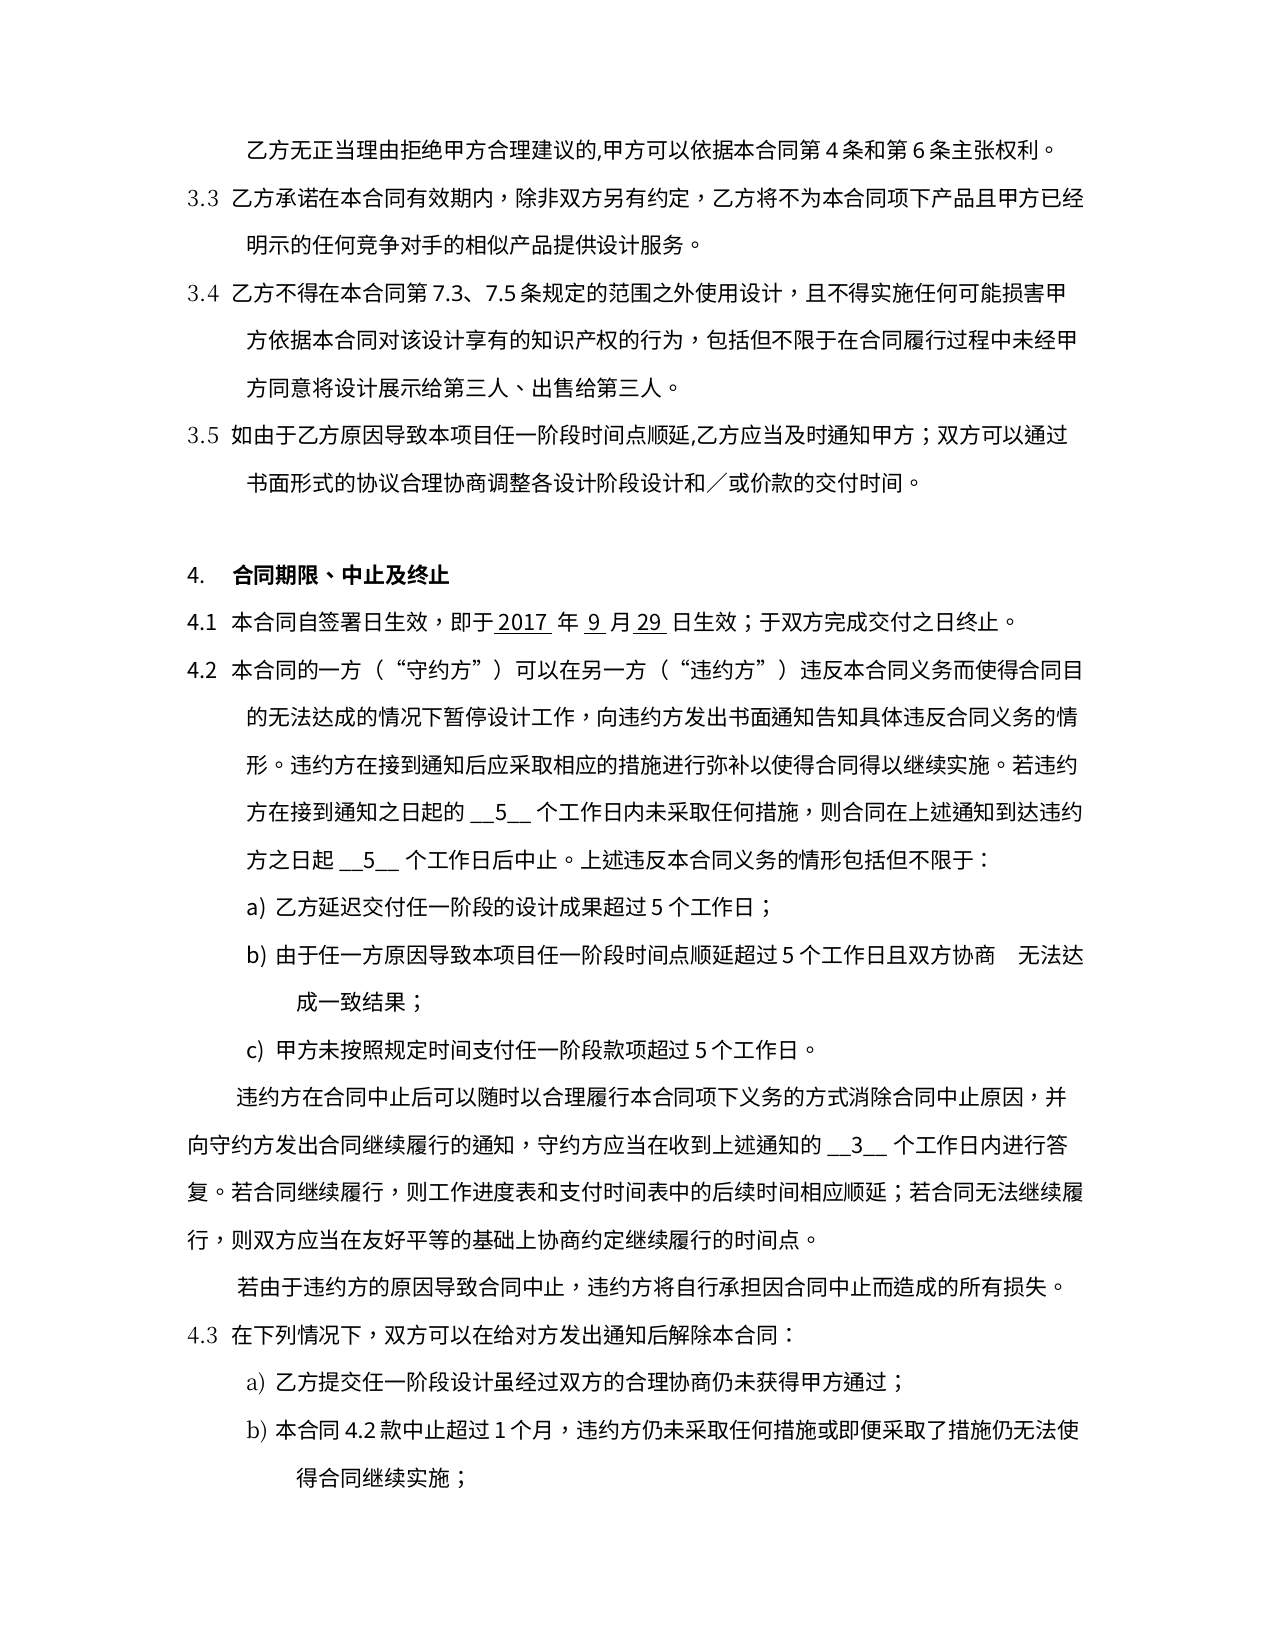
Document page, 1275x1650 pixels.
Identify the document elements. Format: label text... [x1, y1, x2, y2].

list 本合同4.2款中止超过1个月，违约方仍未采取任何措施或即便采取了措施仍无法使得合同继续实施； [247, 1413, 1087, 1492]
text 若由于违约方的原因导致合同中止，违约方将自行承担因合同中止而造成的所有损失。 [237, 1270, 1087, 1302]
list 乙方不得在本合同第7.3、7.5条规定的范围之外使用设计，且不得实施任何可能损害甲方依据本合同对该设计享有的知识产权的行为，包括但不限于在合同履行过程中未经甲方同意将设计展示给第三人、出售给第三人。 [187, 276, 1087, 402]
list 在下列情况下，双方可以在给对方发出通知后解除本合同： [187, 1318, 1087, 1349]
list 乙方延迟交付任一阶段的设计成果超过5个工作日； [247, 890, 1087, 922]
list 乙方提交任一阶段设计虽经过双方的合理协商仍未获得甲方通过； [247, 1365, 1087, 1397]
list 如由于乙方原因导致本项目任一阶段时间点顺延,乙方应当及时通知甲方；双方可以通过书面形式的协议合理协商调整各设计阶段设计和／或价款的交付时间。 [187, 418, 1087, 497]
list 甲方未按照规定时间支付任一阶段款项超过5个工作日。 [247, 1033, 1087, 1064]
list 本合同自签署日生效，即于 2017 年 9 月 29 日生效；于双方完成交付之日终止。 [187, 605, 1087, 637]
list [187, 133, 1087, 165]
text 违约方在合同中止后可以随时以合理履行本合同项下义务的方式消除合同中止原因，并向守约方发出合同继续履行的通知，守约方应当在收到上述通知的 __3__ 个工作日内进行答复。若合同继续履行，则工作进度表和支付时间表中的后续时间相应顺延；若合同无法继续履行，则双方应当在友好平等的基础上协商约定继续履行的时间点。 [187, 1080, 1087, 1254]
list 乙方承诺在本合同有效期内，除非双方另有约定，乙方将不为本合同项下产品且甲方已经明示的任何竞争对手的相似产品提供设计服务。 [187, 181, 1087, 260]
list 由于任一方原因导致本项目任一阶段时间点顺延超过5个工作日且双方协商 无法达成一致结果； [247, 938, 1087, 1017]
list 合同期限、中止及终止 [187, 558, 1087, 589]
list 本合同的一方（“守约方”）可以在另一方（“违约方”）违反本合同义务而使得合同目的无法达成的情况下暂停设计工作，向违约方发出书面通知告知具体违反合同义务的情形。违约方在接到通知后应采取相应的措施进行弥补以使得合同得以继续实施。若违约方在接到通知之日起的 __5__ 个工作日内未采取任何措施，则合同在上述通知到达违约方之日起 __5__ 个工作日后中止。上述违反本合同义务的情形包括但不限于： [187, 653, 1087, 874]
